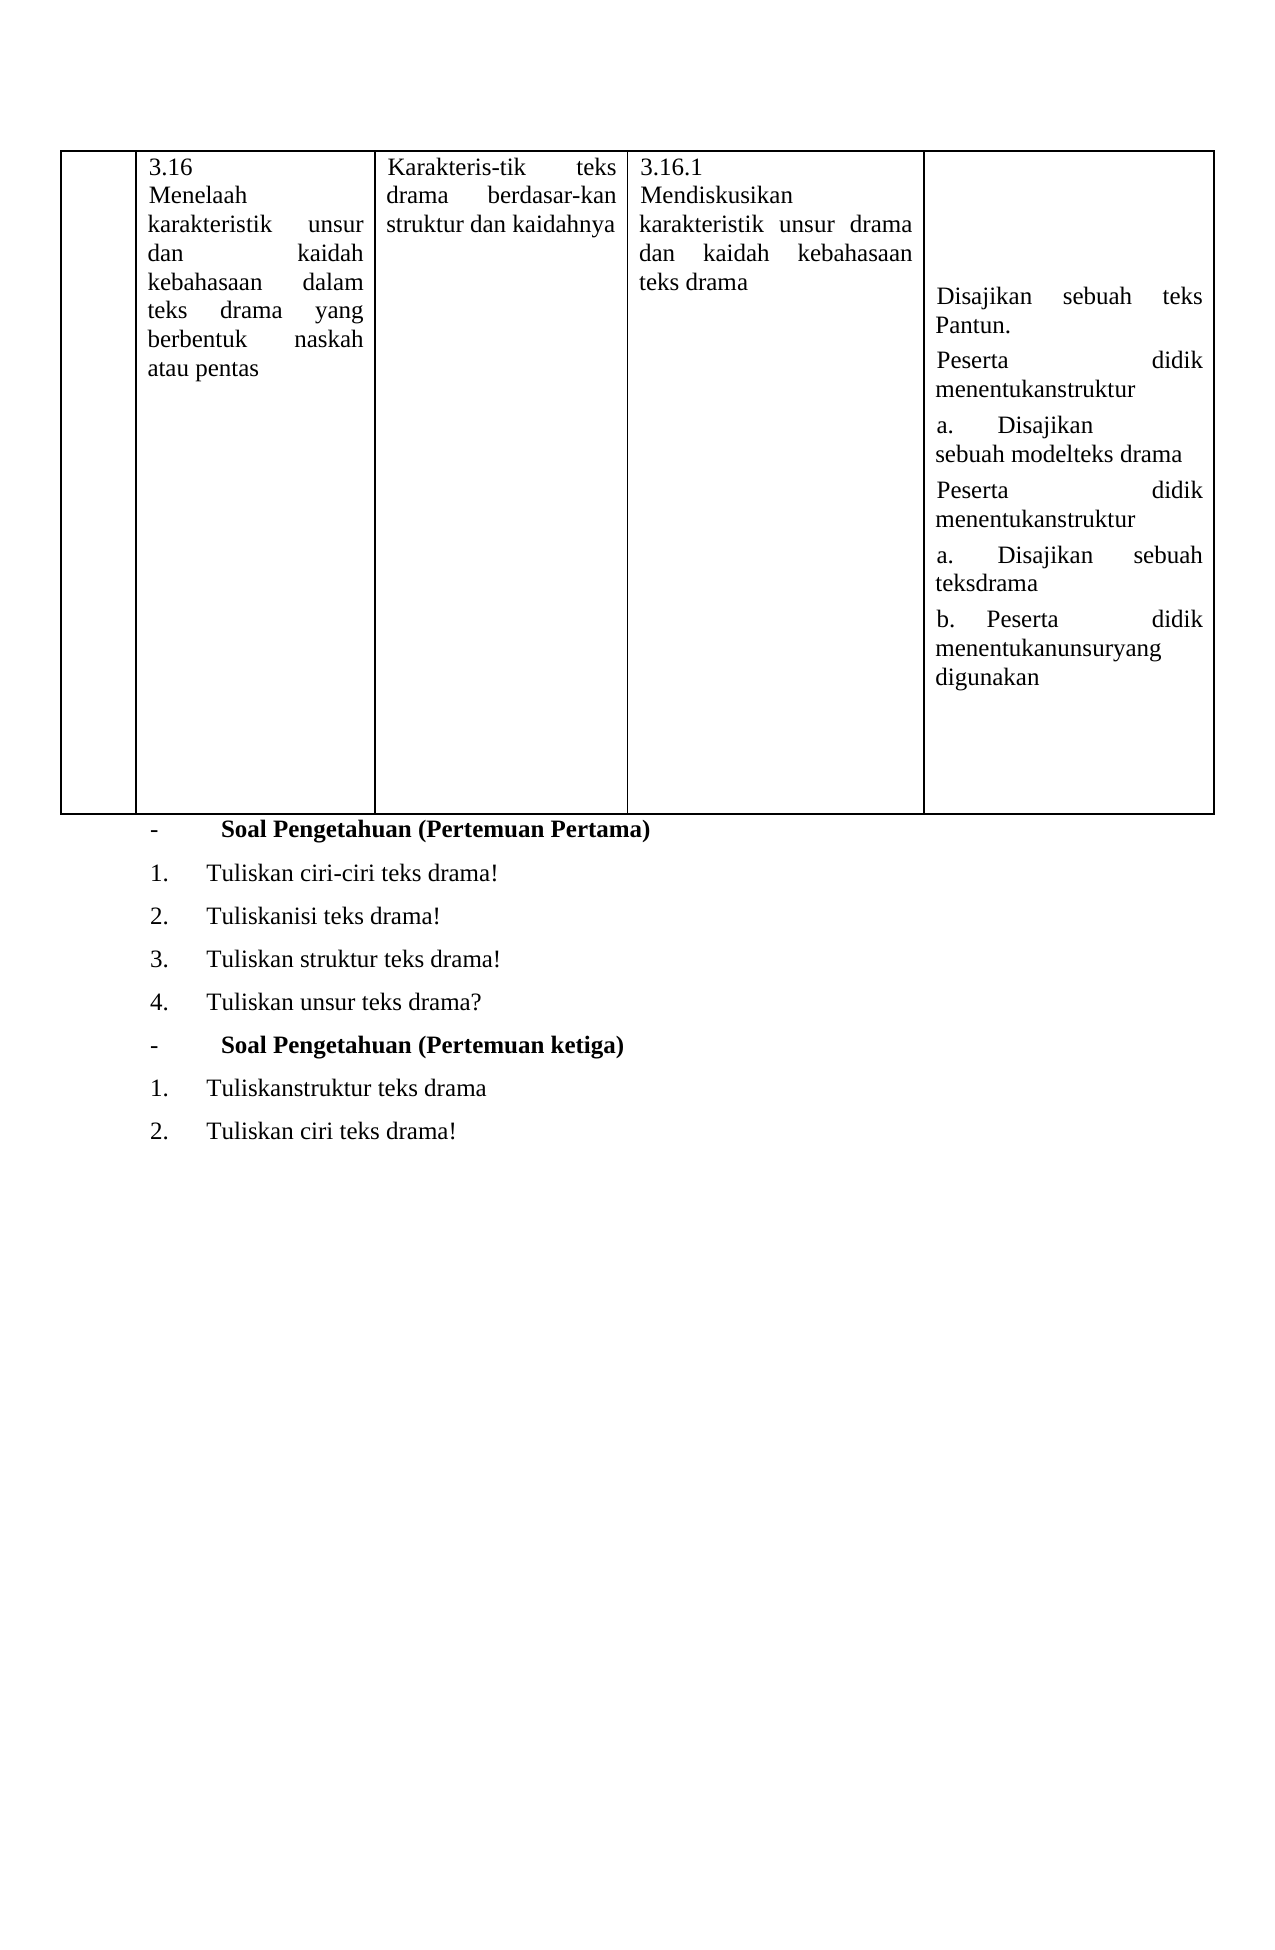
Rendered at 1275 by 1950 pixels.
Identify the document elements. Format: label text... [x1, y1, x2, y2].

table_cell [62, 152, 135, 813]
text 4. Tuliskan unsur teks drama? [150, 987, 1125, 1016]
table_cell 3.16 Menelaah karakteristik unsur dan kaidah kebahasaan dalam teks drama yang berbentuk naskah atau pentas [137, 152, 374, 813]
text 1. Tuliskanstruktur teks drama [150, 1073, 1125, 1102]
text - Soal Pengetahuan (Pertemuan ketiga) [150, 1030, 1125, 1059]
text 3. Tuliskan struktur teks drama! [150, 944, 1125, 973]
text 2. Tuliskan ciri teks drama! [150, 1116, 1125, 1145]
text 1. Tuliskan ciri-ciri teks drama! [150, 858, 1125, 886]
table_cell Karakteris-tik teks drama berdasar-kan struktur dan kaidahnya [376, 152, 627, 813]
text 2. Tuliskanisi teks drama! [150, 901, 1125, 929]
table_cell Disajikan sebuah teks Pantun. Peserta didik menentukanstruktur a. Disajikan sebuah modelteks drama Peserta didik menentukanstruktur a. Disajikan sebuah teksdrama b. Peserta didik menentukanunsuryang digunakan [925, 152, 1213, 813]
text - Soal Pengetahuan (Pertemuan Pertama) [150, 815, 1125, 843]
table_cell 3.16.1 Mendiskusikan karakteristik unsur drama dan kaidah kebahasaan teks drama [628, 152, 923, 813]
